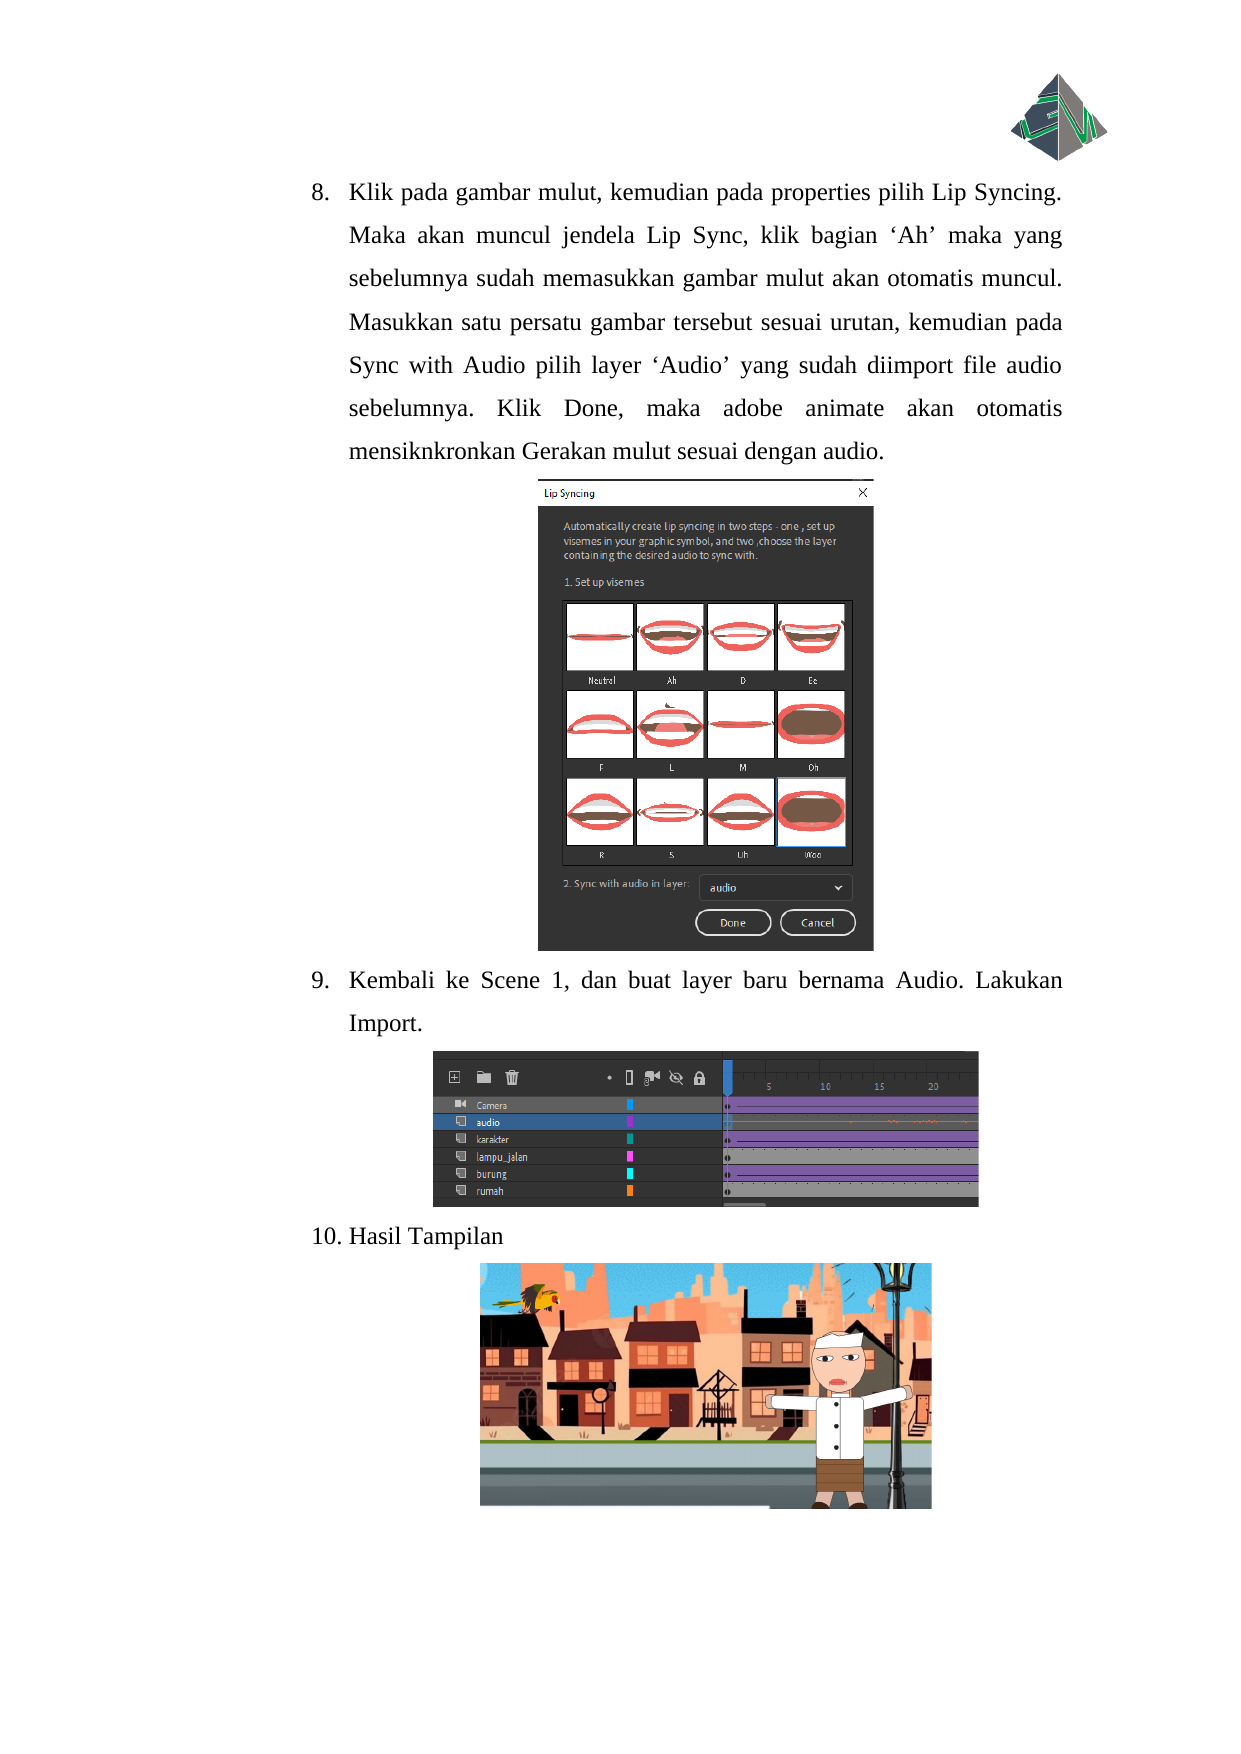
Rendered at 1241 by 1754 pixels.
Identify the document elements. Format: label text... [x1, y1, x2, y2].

picture [538, 479, 874, 951]
list Klik pada gambar mulut, kemudian pada properties pilih Lip Syncing. Maka akan muncul jendela Lip Sync, klik bagian ‘Ah’ maka yang sebelumnya sudah memasukkan gambar mulut akan otomatis muncul. Masukkan satu persatu gambar tersebut sesuai urutan, kemudian pada Sync with Audio pilih layer ‘Audio’ yang sudah diimport file audio sebelumnya. Klik Done, maka adobe animate akan otomatis mensiknkronkan Gerakan mulut sesuai dengan audio. [311, 177, 1063, 465]
picture [480, 1263, 932, 1509]
picture [1010, 73, 1108, 161]
list Hasil Tampilan [311, 1221, 1063, 1249]
picture [433, 1051, 979, 1207]
list Kembali ke Scene 1, dan buat layer baru bernama Audio. Lakukan Import. [311, 965, 1063, 1037]
